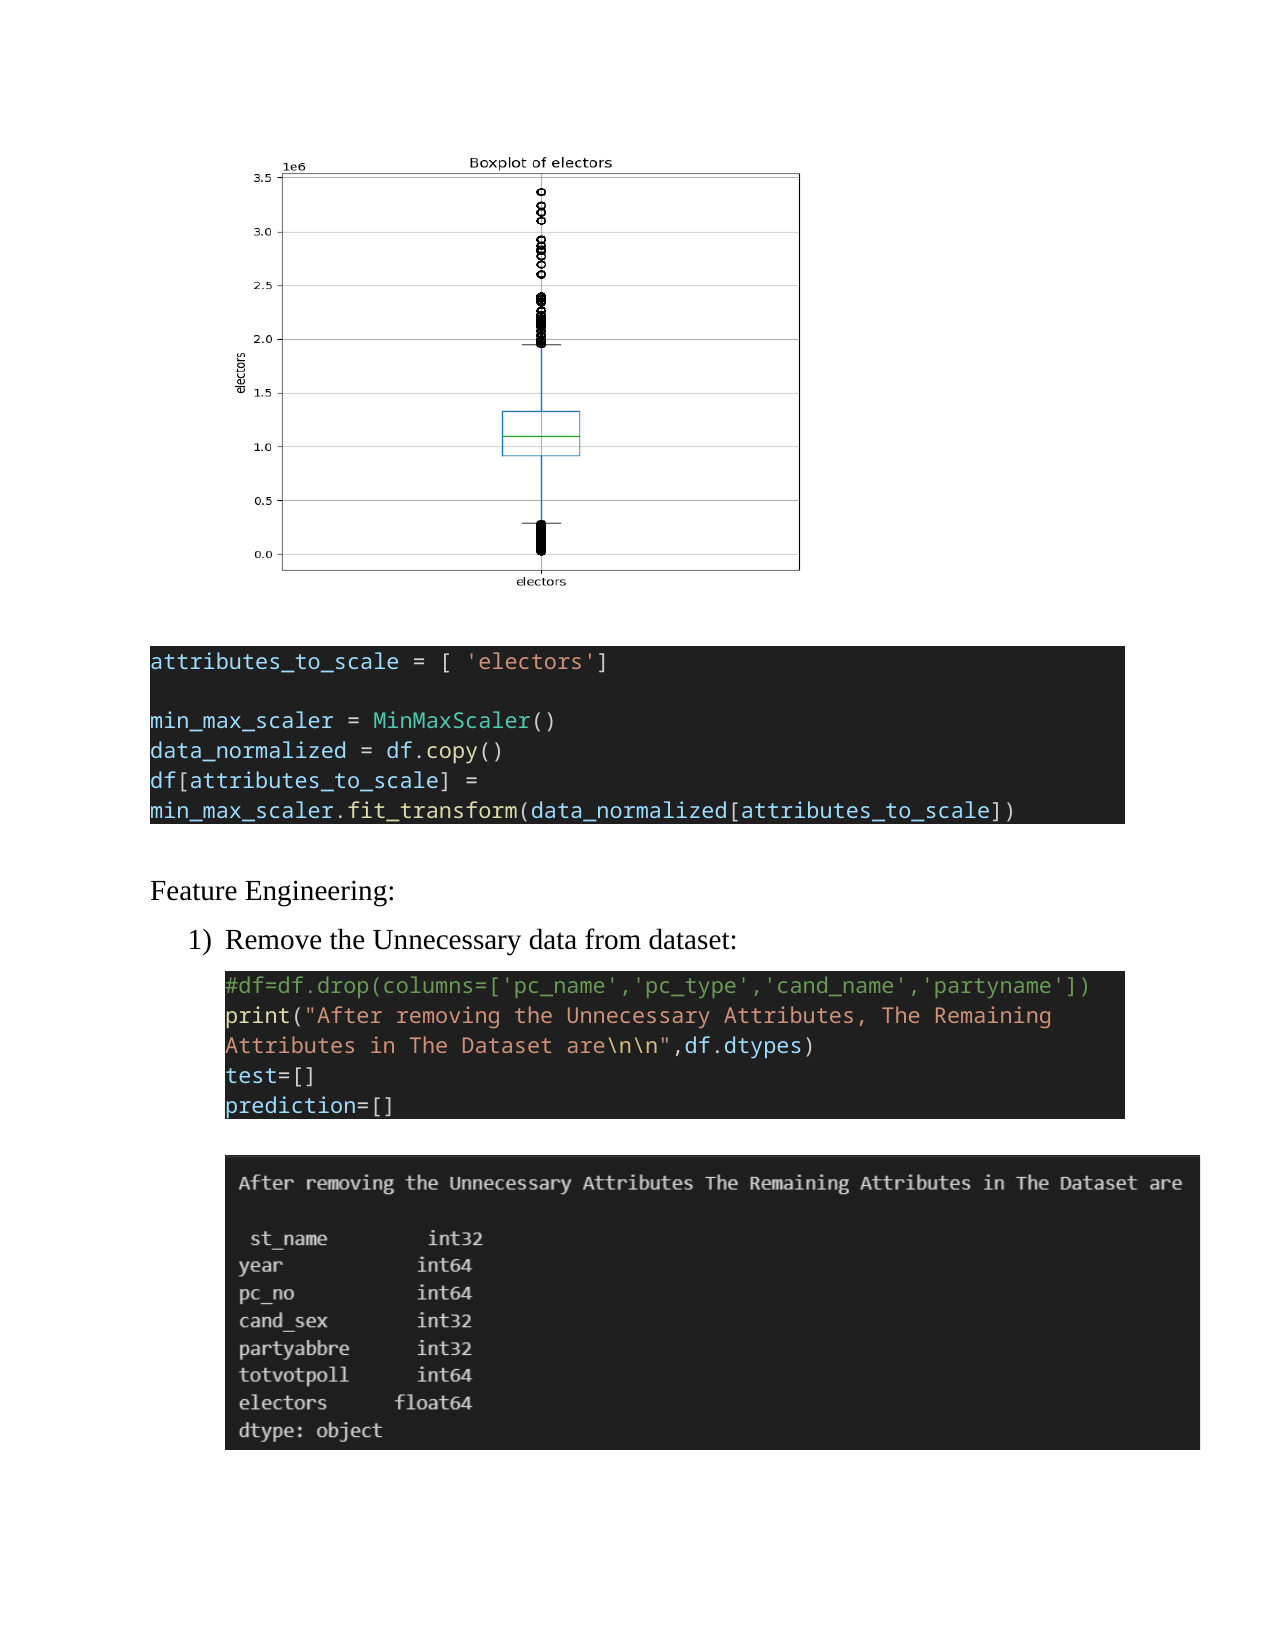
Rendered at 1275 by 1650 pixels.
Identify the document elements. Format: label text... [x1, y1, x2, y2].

text df[attributes_to_scale] = min_max_scaler.fit_transform(data_normalized[attributes_to_scale]) [150, 765, 1125, 824]
text min_max_scaler = MinMaxScaler() [150, 705, 1125, 735]
text data_normalized = df.copy() [150, 735, 1125, 765]
picture [225, 150, 808, 595]
text print("After removing the Unnecessary Attributes, The Remaining Attributes in The Dataset are\n\n",df.dtypes) [225, 1000, 1125, 1060]
text #df=df.drop(columns=['pc_name','pc_type','cand_name','partyname']) [225, 971, 1125, 1000]
text attributes_to_scale = [ 'electors'] [150, 646, 1125, 676]
text Feature Engineering: [150, 873, 1125, 907]
list Remove the Unnecessary data from dataset: [187, 922, 1125, 955]
text test=[] [225, 1060, 1125, 1090]
picture [225, 1155, 1200, 1450]
text prediction=[] [225, 1090, 1125, 1119]
